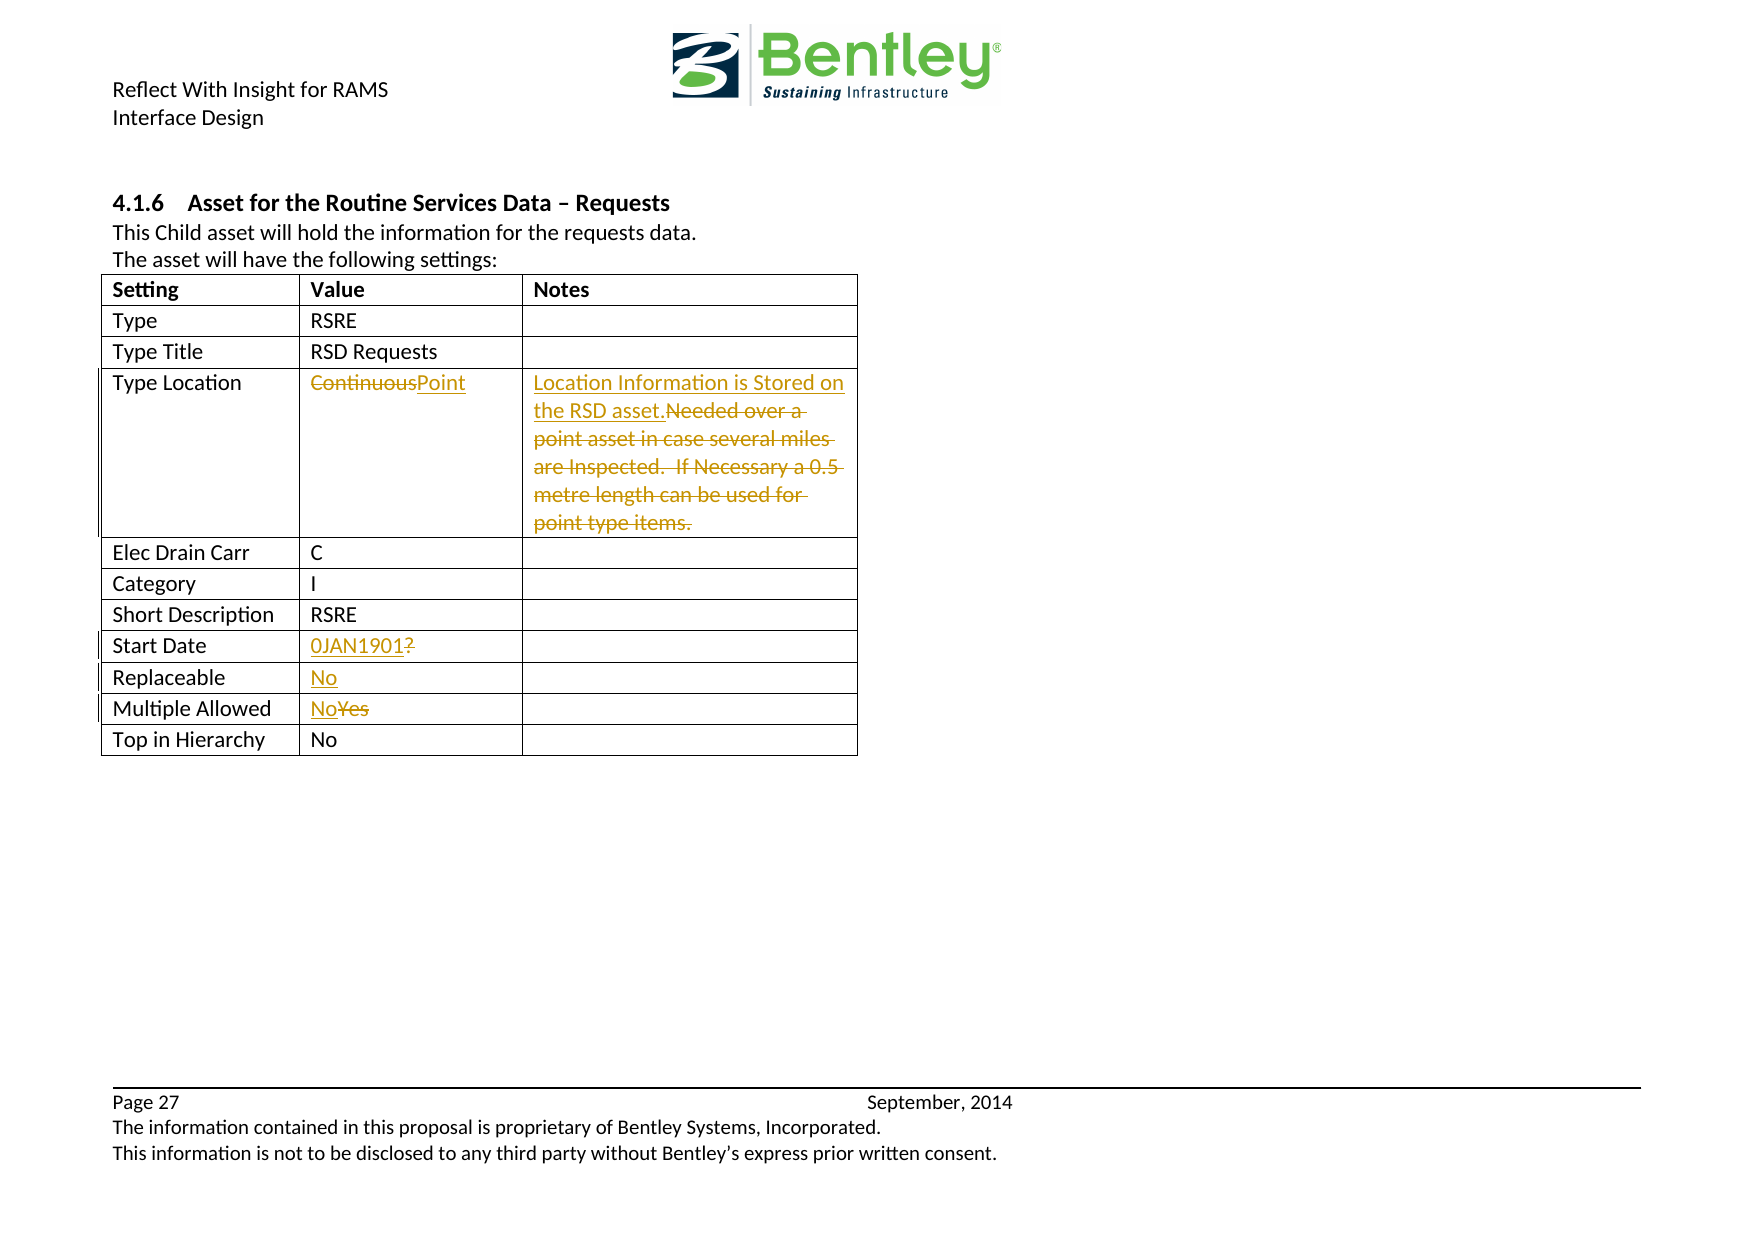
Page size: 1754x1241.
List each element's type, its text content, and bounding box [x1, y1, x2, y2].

table_cell RSD Requests [300, 337, 522, 367]
table_cell [300, 631, 522, 662]
text The asset will have the following settings: [112, 246, 1641, 274]
table_cell Type Title [102, 337, 299, 367]
table_header Notes [523, 275, 857, 305]
table_cell [523, 694, 857, 724]
table_cell Multiple Allowed [102, 694, 299, 724]
table_cell I [300, 569, 522, 599]
table_cell [523, 538, 857, 568]
table_cell RSRE [300, 600, 522, 630]
table_cell [523, 306, 857, 336]
table_cell [523, 600, 857, 630]
table_cell [300, 369, 522, 537]
table_header Setting [102, 275, 299, 305]
table_cell [523, 725, 857, 755]
table_cell Top in Hierarchy [102, 725, 299, 755]
subtitle Asset for the Routine Services Data – Requests [112, 187, 1641, 218]
table_cell Category [102, 569, 299, 599]
table_cell [523, 337, 857, 367]
table_cell Replaceable [102, 663, 299, 693]
table_cell [523, 631, 857, 662]
table_cell Elec Drain Carr [102, 538, 299, 568]
table_cell [523, 663, 857, 693]
picture [672, 24, 1002, 106]
table_cell [300, 663, 522, 693]
table_cell RSRE [300, 306, 522, 336]
table_cell Type [102, 306, 299, 336]
table_cell No [300, 725, 522, 755]
table_cell Type Location [102, 369, 299, 537]
table_cell C [300, 538, 522, 568]
text This Child asset will hold the information for the requests data. [112, 218, 1641, 246]
table_cell [523, 369, 857, 537]
table_header Value [300, 275, 522, 305]
table_cell [523, 569, 857, 599]
table_cell Short Description [102, 600, 299, 630]
table_cell [300, 694, 522, 724]
table_cell Start Date [102, 631, 299, 662]
